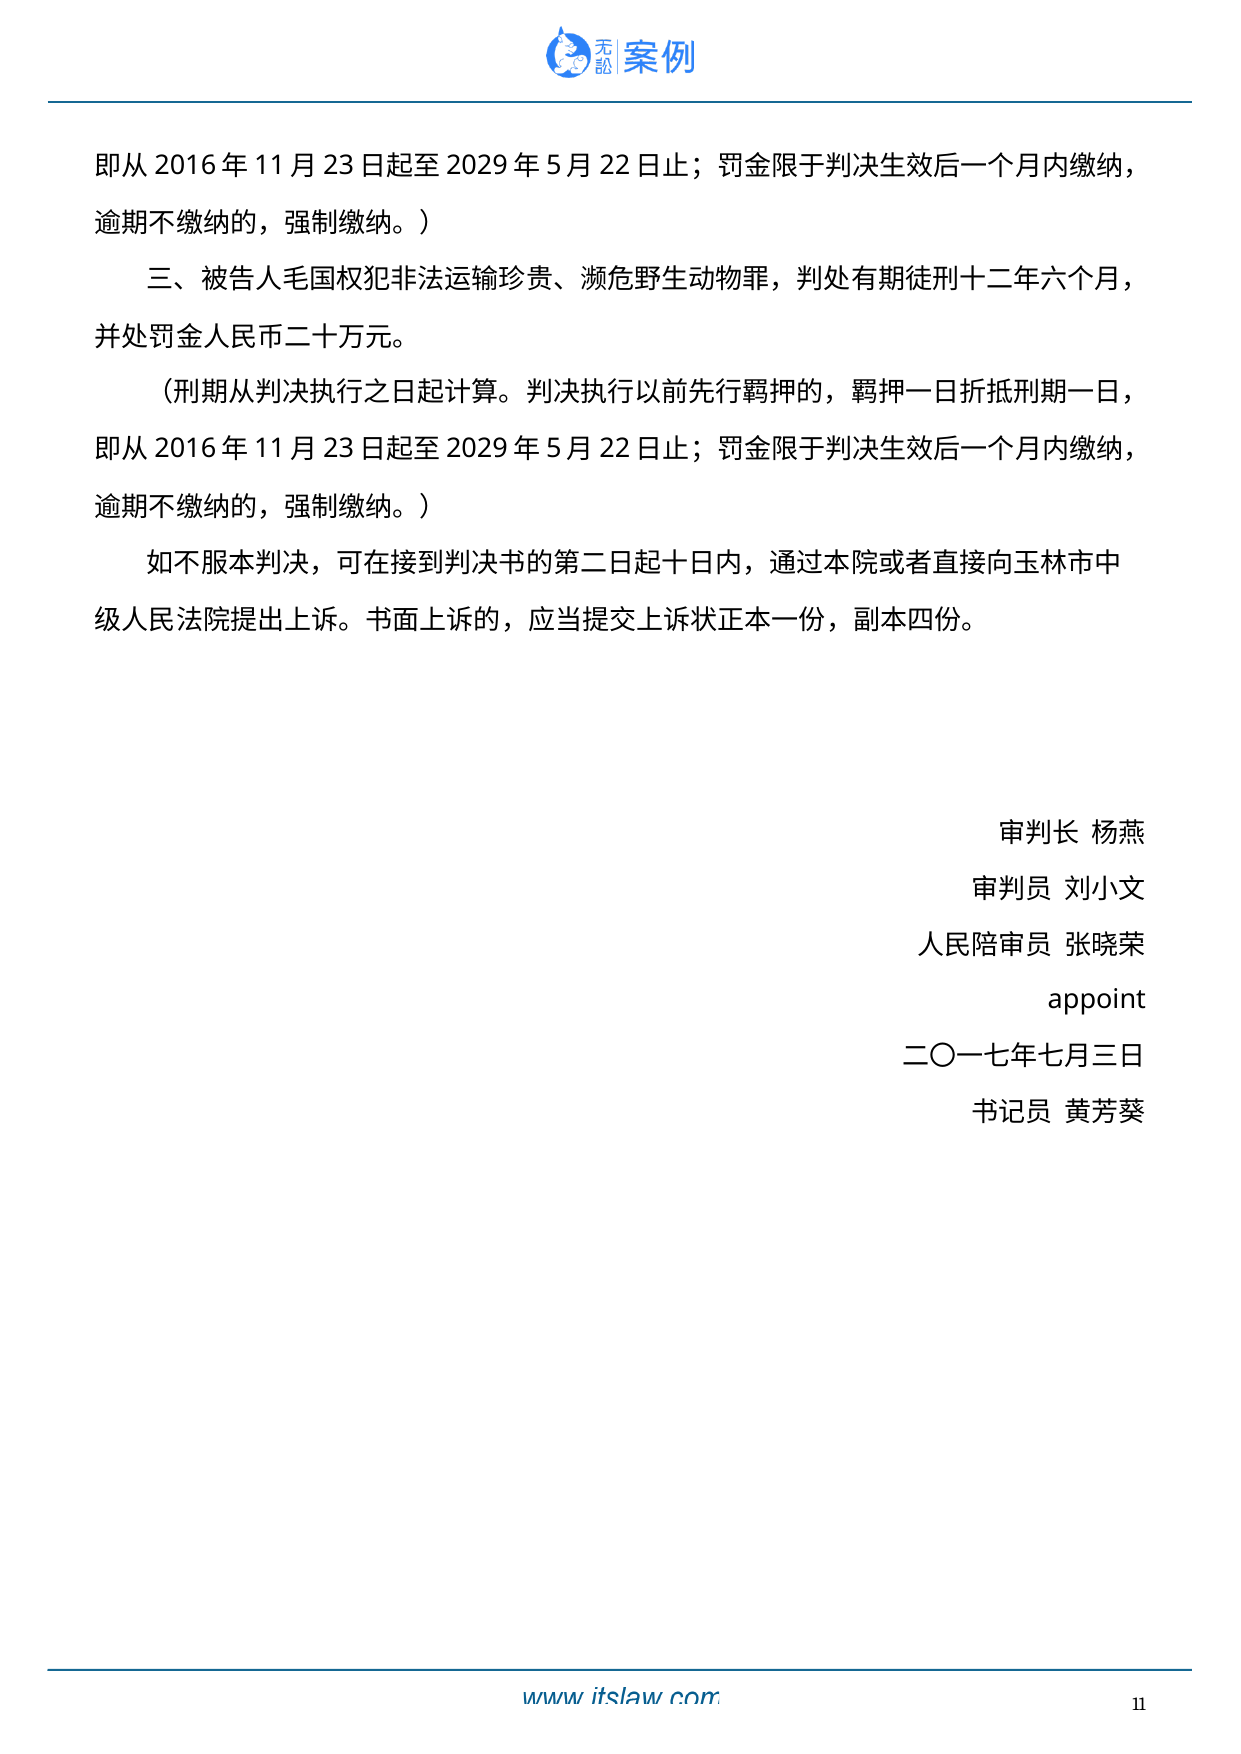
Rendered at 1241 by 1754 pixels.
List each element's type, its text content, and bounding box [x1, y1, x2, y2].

text 二〇一七年七月三日 [94, 1032, 1146, 1076]
text 如不服本判决，可在接到判决书的第二日起十日内，通过本院或者直接向玉林市中级人民法院提出上诉。书面上诉的，应当提交上诉状正本一份，副本四份。 [94, 538, 1146, 639]
text 审判长 杨燕 [94, 809, 1146, 853]
picture [523, 1687, 720, 1704]
picture [546, 26, 694, 78]
text 三、被告人毛国权犯非法运输珍贵、濒危野生动物罪，判处有期徒刑十二年六个月，并处罚金人民币二十万元。 [94, 255, 1146, 356]
text 书记员 黄芳葵 [94, 1087, 1146, 1131]
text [94, 368, 1146, 526]
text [94, 85, 1146, 243]
text 人民陪审员 张晓荣 [94, 921, 1146, 965]
text appoint [94, 976, 1146, 1021]
text 审判员 刘小文 [94, 865, 1146, 909]
